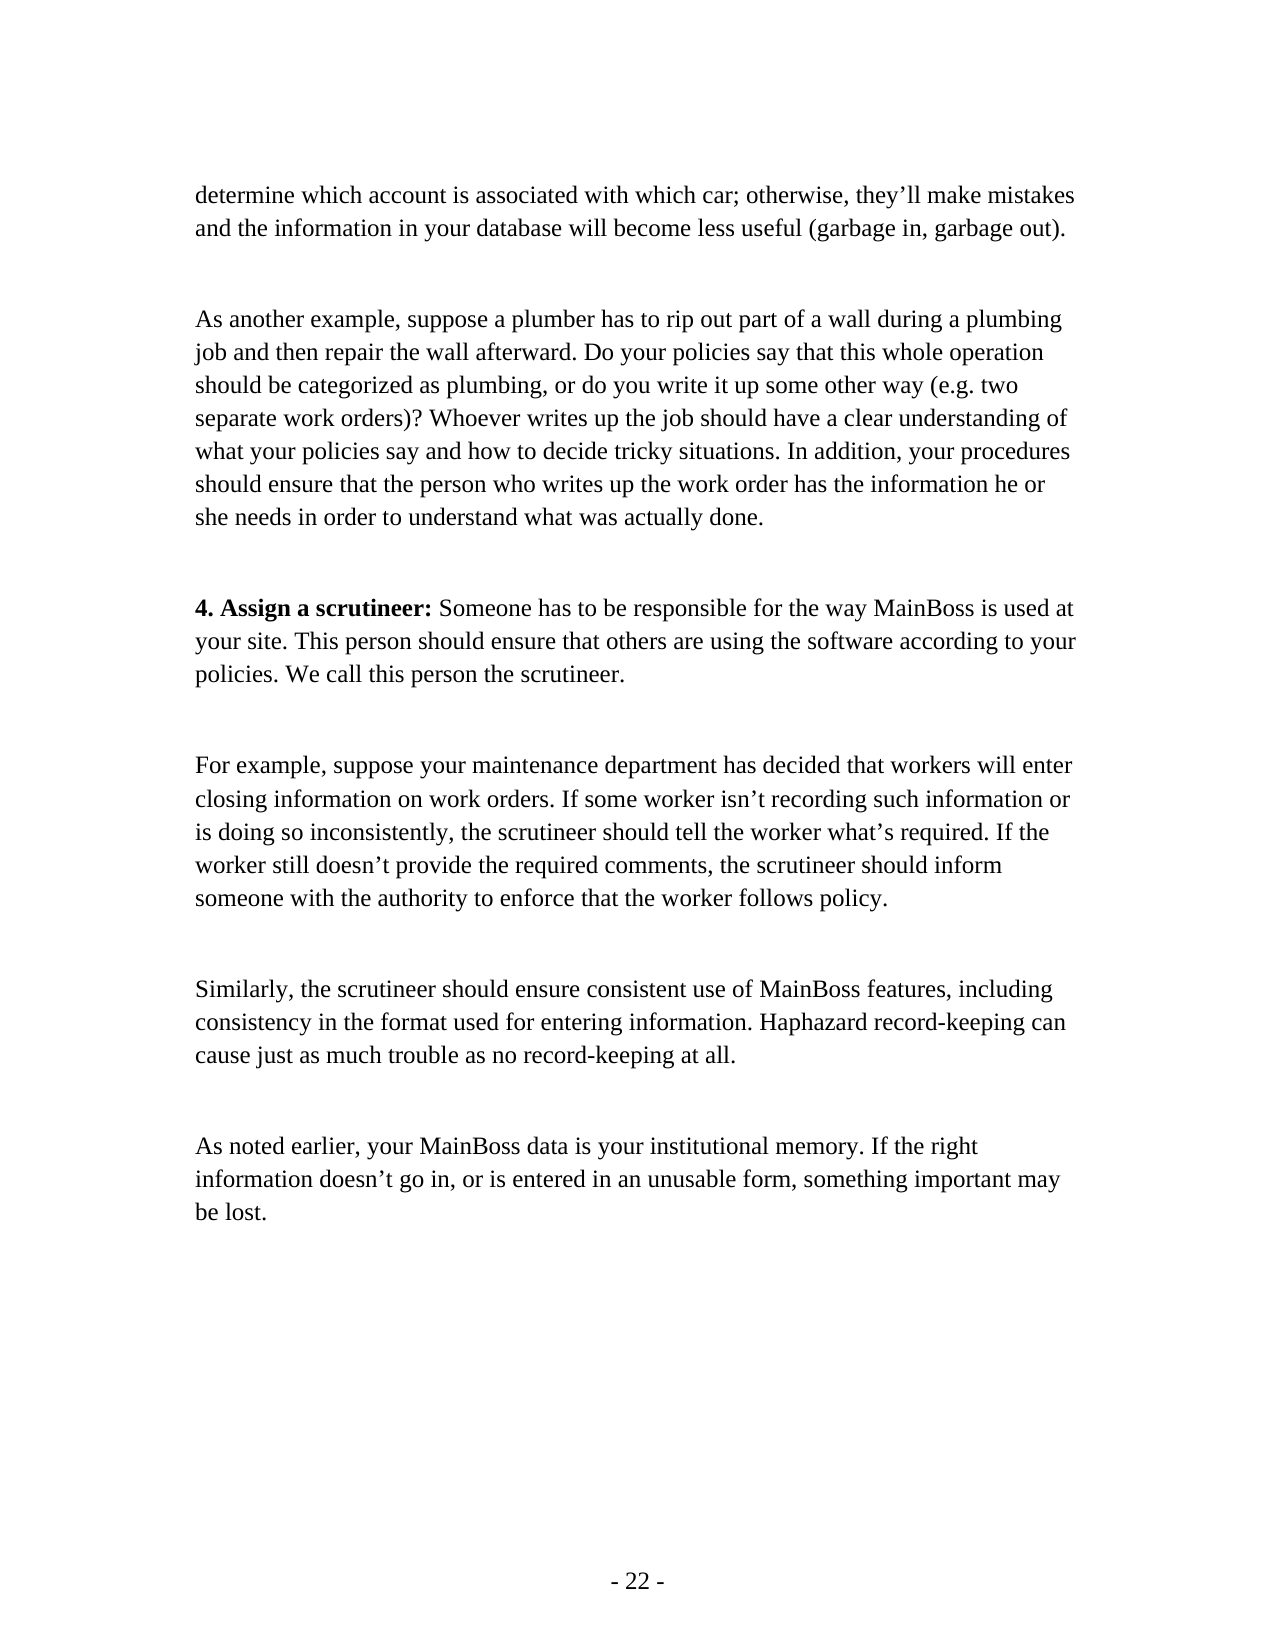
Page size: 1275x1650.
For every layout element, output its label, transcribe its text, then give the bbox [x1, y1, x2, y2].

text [195, 180, 1080, 242]
text 4. Assign a scrutineer: Someone has to be responsible for the way MainBoss is used at your site. This person should ensure that others are using the software according to your policies. We call this person the scrutineer. [195, 593, 1080, 688]
text Similarly, the scrutineer should ensure consistent use of MainBoss features, including consistency in the format used for entering information. Haphazard record-keeping can cause just as much trouble as no record-keeping at all. [195, 974, 1080, 1069]
text For example, suppose your maintenance department has decided that workers will enter closing information on work orders. If some worker isn’t recording such information or is doing so inconsistently, the scrutineer should tell the worker what’s required. If the worker still doesn’t provide the required comments, the scrutineer should inform someone with the authority to enforce that the worker follows policy. [195, 751, 1080, 911]
text As noted earlier, your MainBoss data is your institutional memory. If the right information doesn’t go in, or is entered in an unusable form, something important may be lost. [195, 1131, 1080, 1226]
text As another example, suppose a plumber has to rip out part of a wall during a plumbing job and then repair the wall afterward. Do your policies say that this whole operation should be categorized as plumbing, or do you write it up some other way (e.g. two separate work orders)? Whoever writes up the job should have a clear understanding of what your policies say and how to decide tricky situations. In addition, your procedures should ensure that the person who writes up the work order has the information he or she needs in order to understand what was actually done. [195, 304, 1080, 531]
